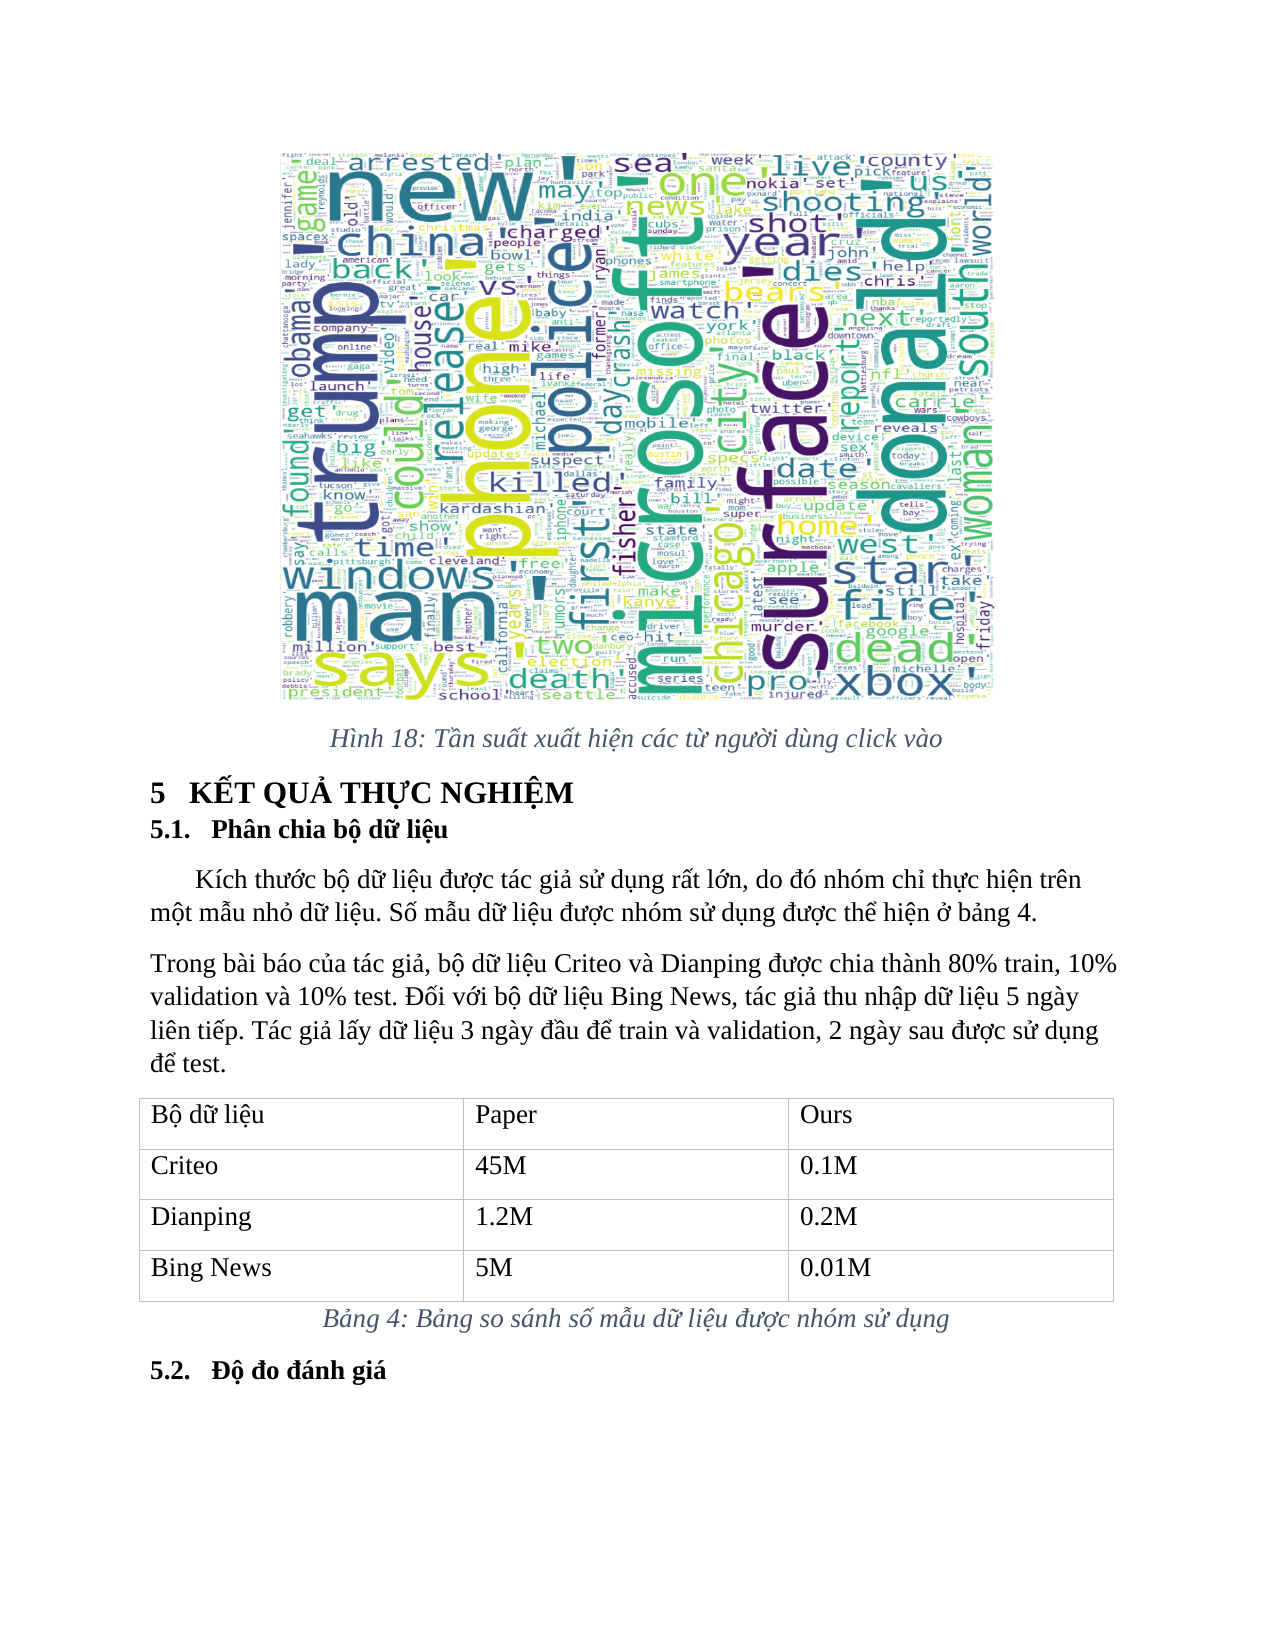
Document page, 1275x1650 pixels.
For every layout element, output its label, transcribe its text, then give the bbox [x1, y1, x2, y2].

text 5.1. Phân chia bộ dữ liệu [150, 813, 1125, 844]
table_cell Bing News [140, 1251, 463, 1301]
text Trong bài báo của tác giả, bộ dữ liệu Criteo và Dianping được chia thành 80% train, 10% validation và 10% test. Đối với bộ dữ liệu Bing News, tác giả thu nhập dữ liệu 5 ngày liên tiếp. Tác giả lấy dữ liệu 3 ngày đầu để train và validation, 2 ngày sau được sử dụng để test. [150, 947, 1125, 1078]
table_cell 0.1M [789, 1150, 1113, 1199]
text 5.2. Độ đo đánh giá [150, 1354, 1125, 1385]
table_header Bộ dữ liệu [140, 1099, 463, 1148]
text Hình 18: Tần suất xuất hiện các từ người dùng click vào [150, 722, 1125, 753]
table_cell Dianping [140, 1200, 463, 1250]
table_cell Criteo [140, 1150, 463, 1199]
text Kích thước bộ dữ liệu được tác giả sử dụng rất lớn, do đó nhóm chỉ thực hiện trên một mẫu nhỏ dữ liệu. Số mẫu dữ liệu được nhóm sử dụng được thể hiện ở bảng 4. [150, 863, 1125, 928]
picture [276, 150, 999, 704]
text 5 KẾT QUẢ THỰC NGHIỆM [150, 774, 1125, 810]
table_cell 0.2M [789, 1200, 1113, 1250]
table_cell 45M [464, 1150, 788, 1199]
table_cell 1.2M [464, 1200, 788, 1250]
table_header Paper [464, 1099, 788, 1148]
table_cell 0.01M [789, 1251, 1113, 1301]
text Bảng 4: Bảng so sánh số mẫu dữ liệu được nhóm sử dụng [150, 1302, 1125, 1333]
table_header Ours [789, 1099, 1113, 1148]
table_cell 5M [464, 1251, 788, 1301]
